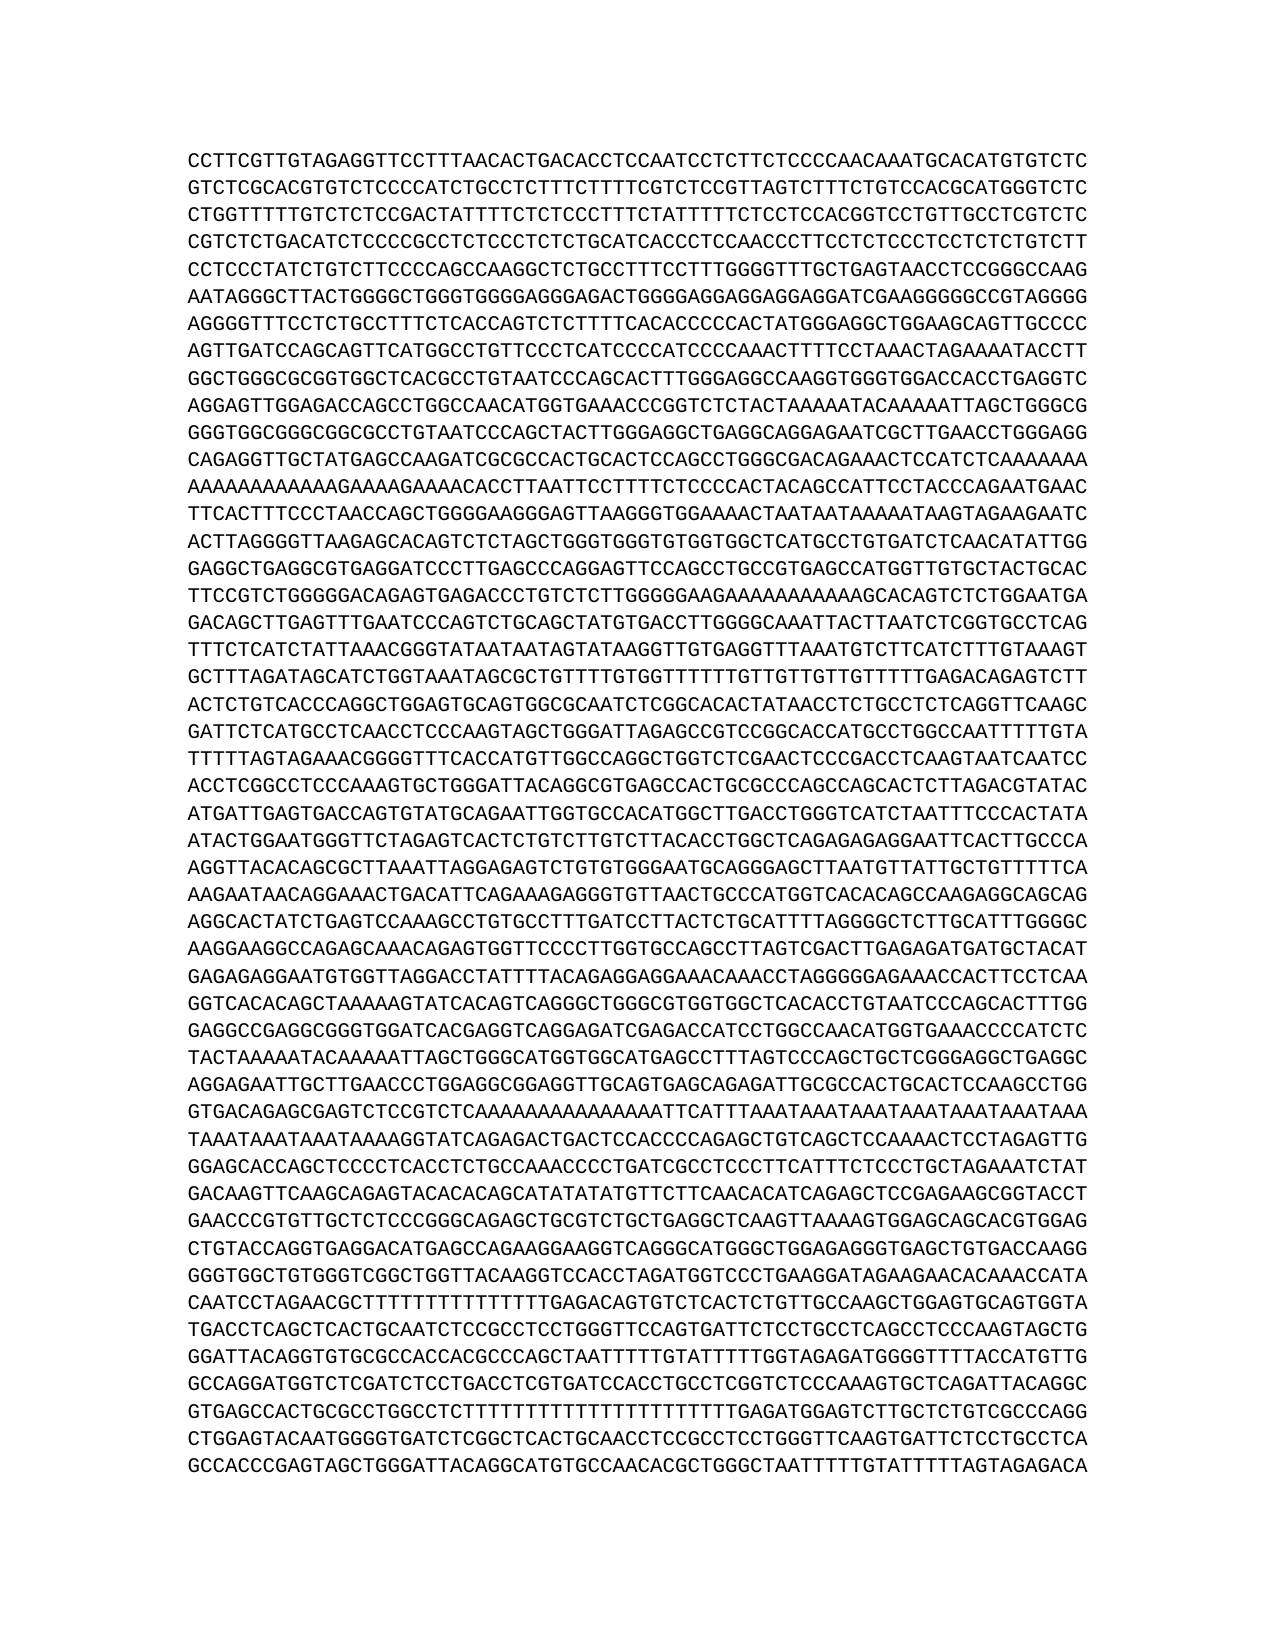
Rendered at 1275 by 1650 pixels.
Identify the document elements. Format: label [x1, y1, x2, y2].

text [187, 150, 1087, 1479]
